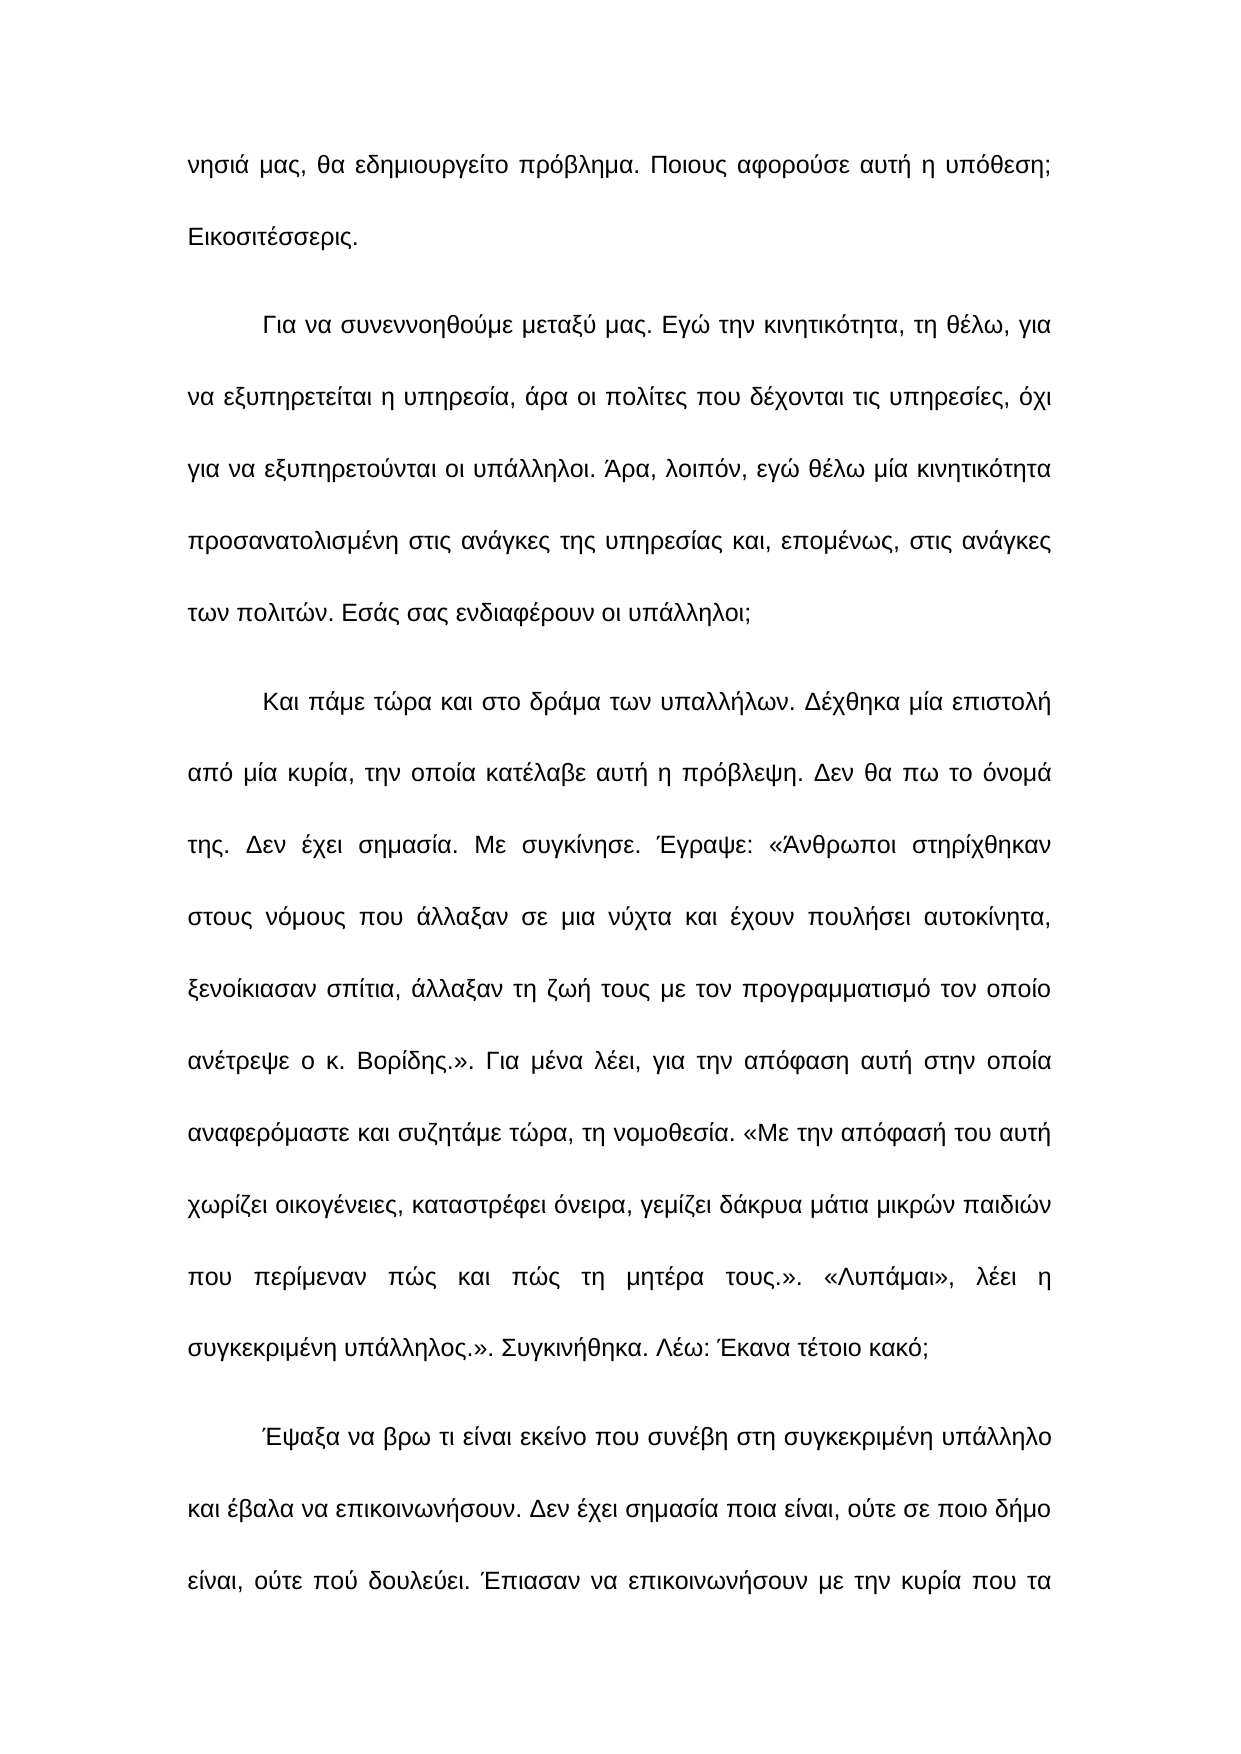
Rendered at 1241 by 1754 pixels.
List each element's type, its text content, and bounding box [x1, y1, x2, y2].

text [187, 150, 1053, 251]
text Και πάμε τώρα και στο δράμα των υπαλλήλων. Δέχθηκα μία επιστολή από μία κυρία, την οποία κατέλαβε αυτή η πρόβλεψη. Δεν θα πω το όνομά της. Δεν έχει σημασία. Με συγκίνησε. Έγραψε: «Άνθρωποι στηρίχθηκαν στους νόμους που άλλαξαν σε μια νύχτα και έχουν πουλήσει αυτοκίνητα, ξενοίκιασαν σπίτια, άλλαξαν τη ζωή τους με τον προγραμματισμό τον οποίο ανέτρεψε ο κ. Βορίδης.». Για μένα λέει, για την απόφαση αυτή στην οποία αναφερόμαστε και συζητάμε τώρα, τη νομοθεσία. «Με την απόφασή του αυτή χωρίζει οικογένειες, καταστρέφει όνειρα, γεμίζει δάκρυα μάτια μικρών παιδιών που περίμεναν πώς και πώς τη μητέρα τους.». «Λυπάμαι», λέει η συγκεκριμένη υπάλληλος.». Συγκινήθηκα. Λέω: Έκανα τέτοιο κακό; [187, 686, 1053, 1362]
text Για να συνεννοηθούμε μεταξύ μας. Εγώ την κινητικότητα, τη θέλω, για να εξυπηρετείται η υπηρεσία, άρα οι πολίτες που δέχονται τις υπηρεσίες, όχι για να εξυπηρετούνται οι υπάλληλοι. Άρα, λοιπόν, εγώ θέλω μία κινητικότητα προσανατολισμένη στις ανάγκες της υπηρεσίας και, επομένως, στις ανάγκες των πολιτών. Εσάς σας ενδιαφέρουν οι υπάλληλοι; [187, 310, 1053, 627]
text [187, 1422, 1053, 1594]
